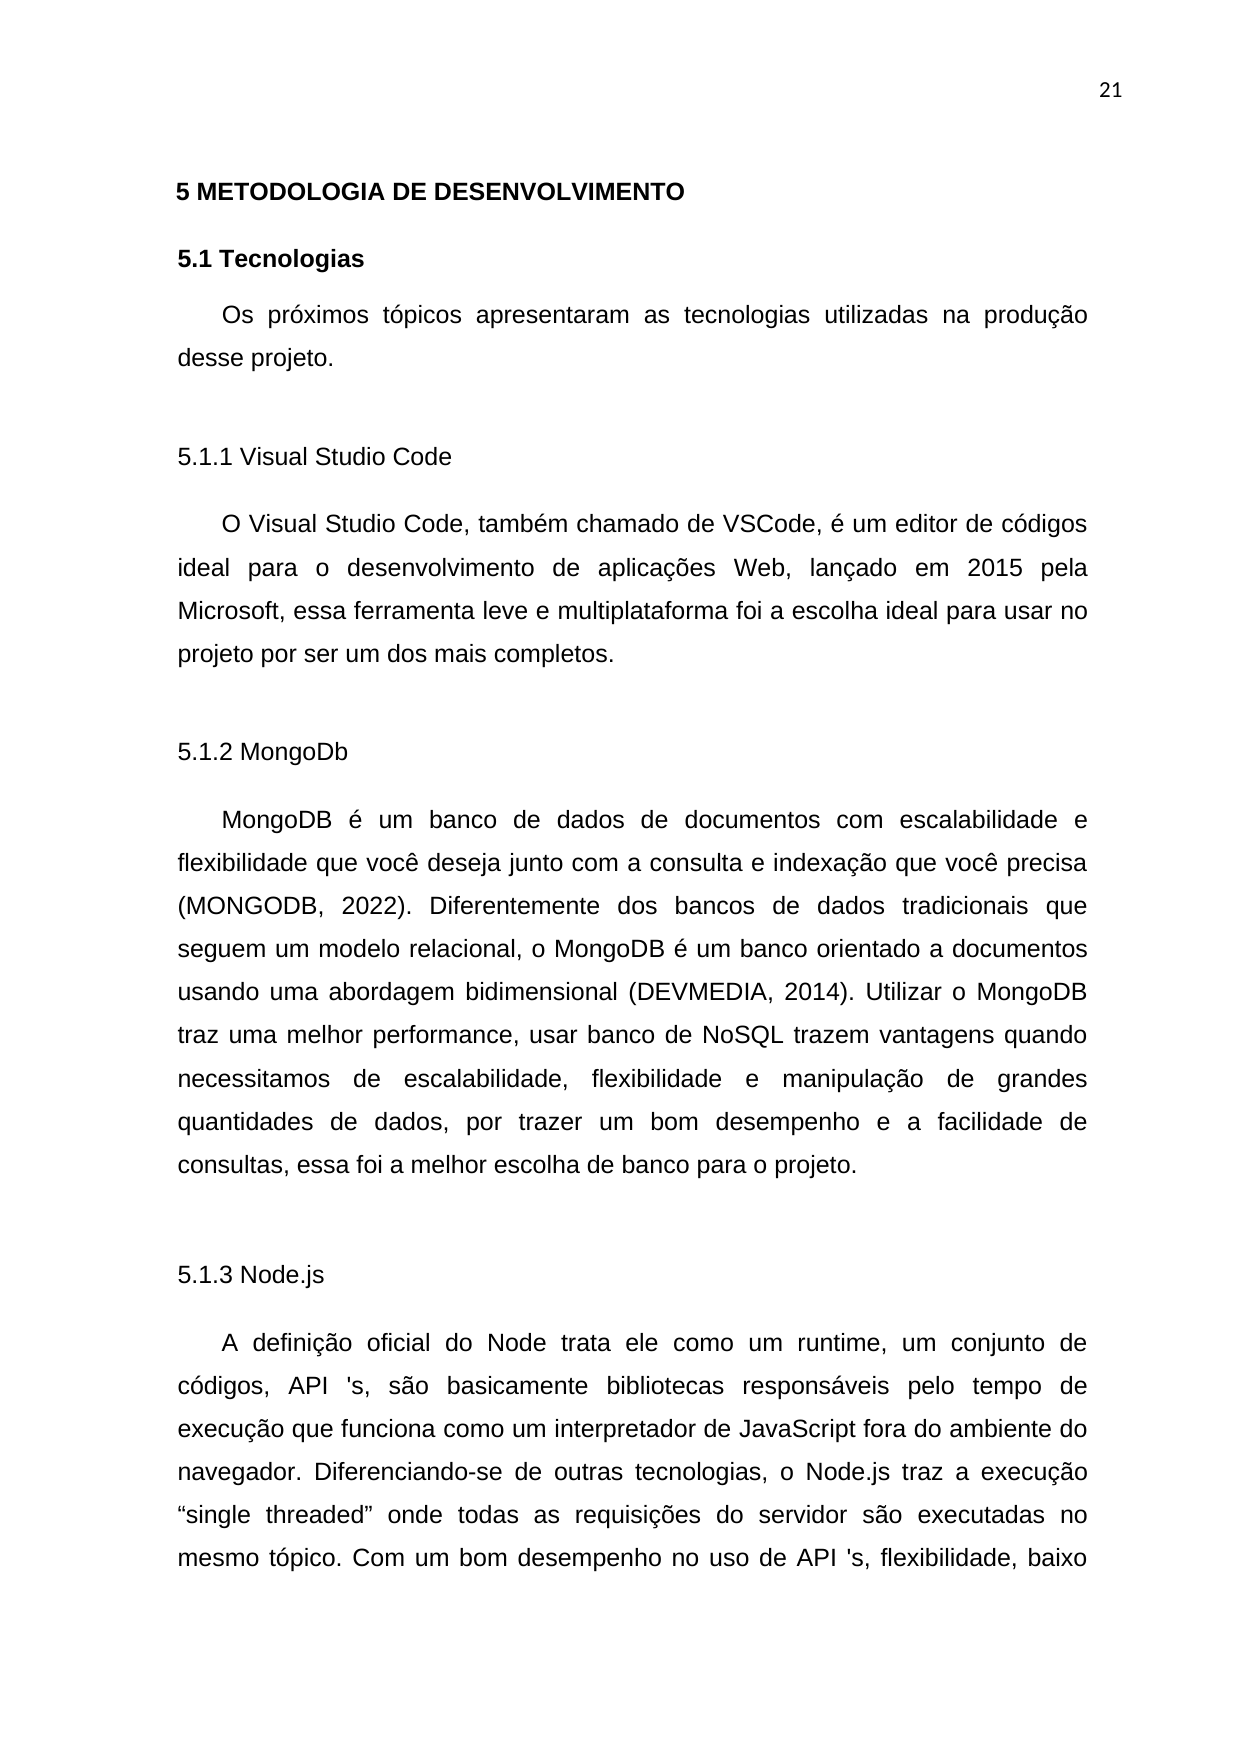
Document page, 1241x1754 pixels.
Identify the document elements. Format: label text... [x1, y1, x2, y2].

text Os próximos tópicos apresentaram as tecnologias utilizadas na produção desse projeto. [177, 300, 1089, 372]
subtitle 5.1 Tecnologias [177, 244, 1114, 273]
subtitle 5 METODOLOGIA DE DESENVOLVIMENTO [176, 177, 1116, 206]
subtitle 5.1.2 MongoDb [177, 737, 1114, 766]
text MongoDB é um banco de dados de documentos com escalabilidade e flexibilidade que você deseja junto com a consulta e indexação que você precisa (MONGODB, 2022). Diferentemente dos bancos de dados tradicionais que seguem um modelo relacional, o MongoDB é um banco orientado a documentos usando uma abordagem bidimensional (DEVMEDIA, 2014). Utilizar o MongoDB traz uma melhor performance, usar banco de NoSQL trazem vantagens quando necessitamos de escalabilidade, flexibilidade e manipulação de grandes quantidades de dados, por trazer um bom desempenho e a facilidade de consultas, essa foi a melhor escolha de banco para o projeto. [177, 805, 1089, 1178]
subtitle 5.1.1 Visual Studio Code [177, 442, 1114, 470]
subtitle 5.1.3 Node.js [177, 1259, 1114, 1288]
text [177, 1327, 1089, 1572]
text O Visual Studio Code, também chamado de VSCode, é um editor de códigos ideal para o desenvolvimento de aplicações Web, lançado em 2015 pela Microsoft, essa ferramenta leve e multiplataforma foi a escolha ideal para usar no projeto por ser um dos mais completos. [177, 509, 1089, 668]
